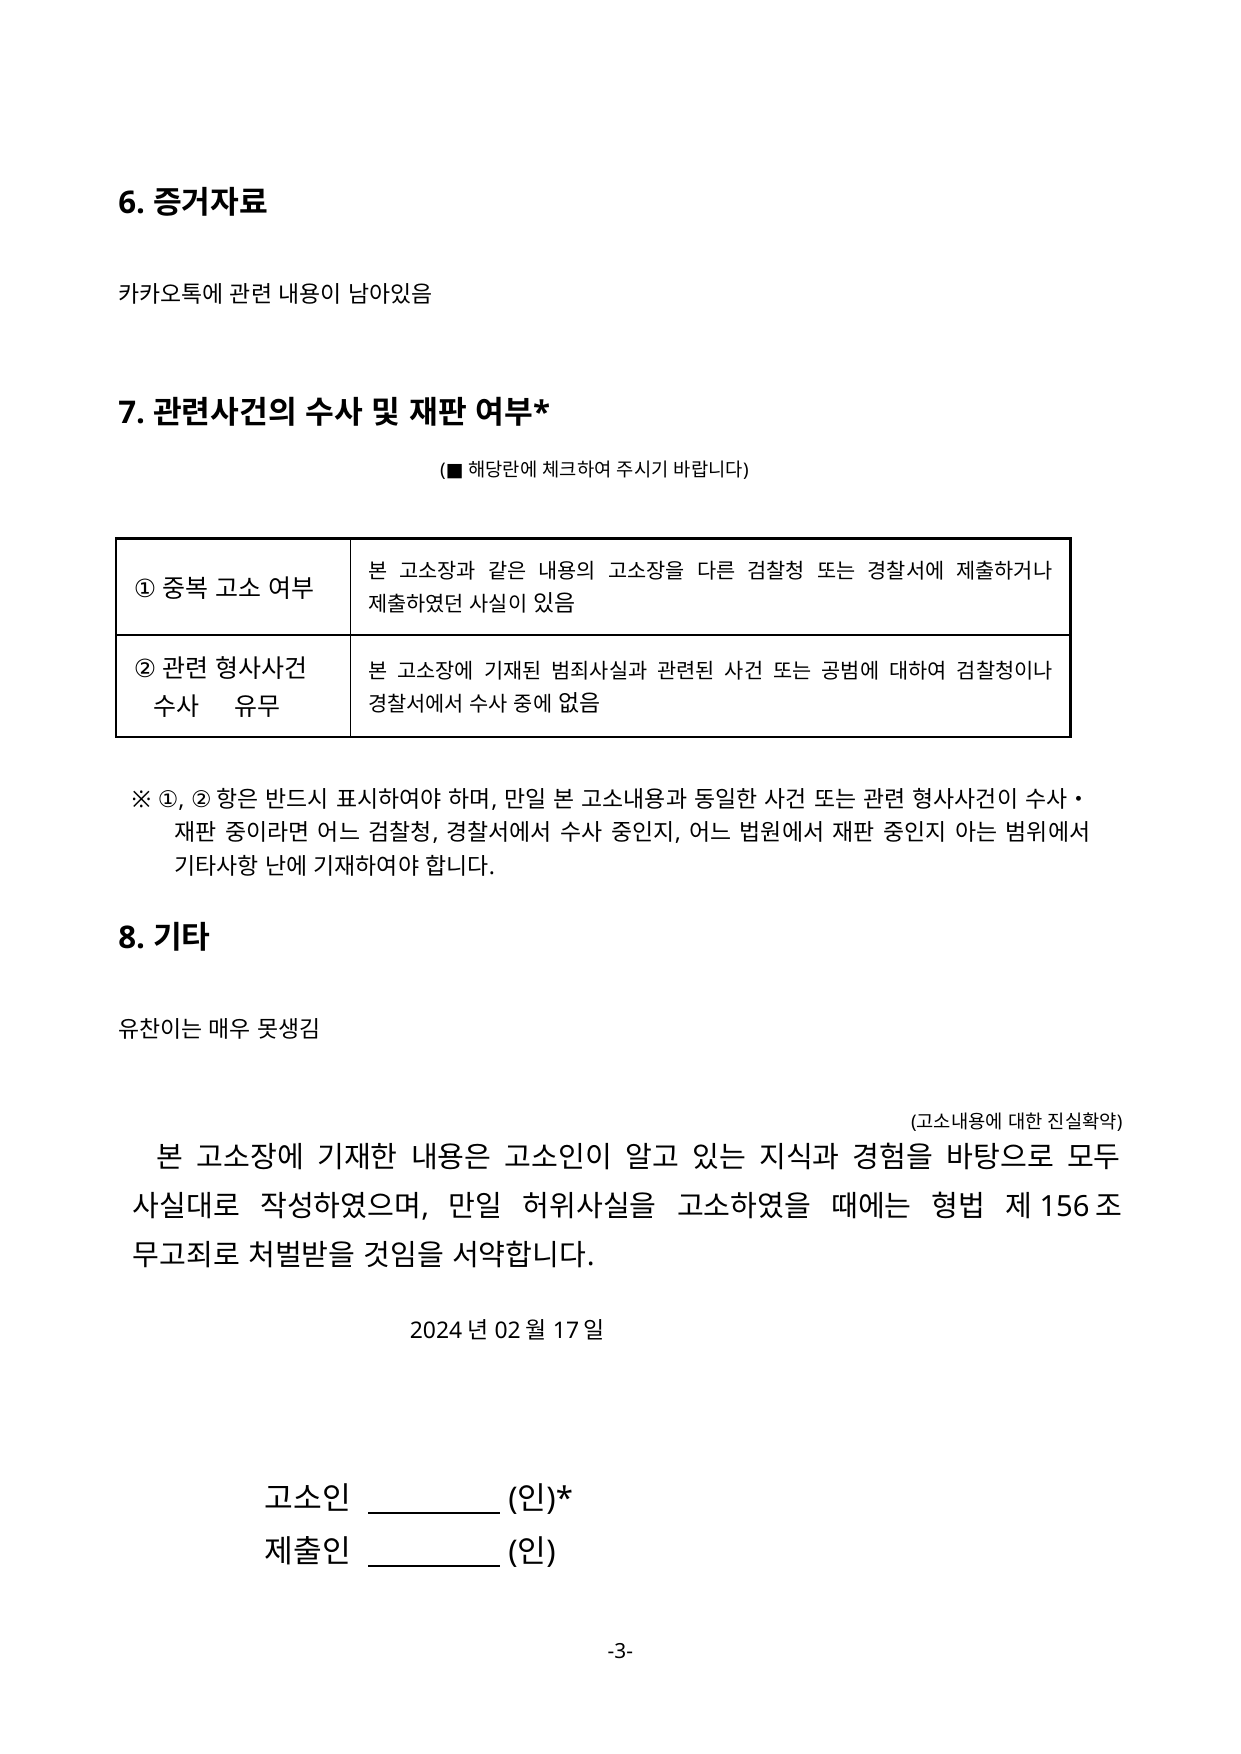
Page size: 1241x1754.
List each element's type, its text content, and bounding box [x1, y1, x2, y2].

text 8. 기타 [118, 912, 1122, 957]
table_cell 본 고소장에 기재된 범죄사실과 관련된 사건 또는 공범에 대하여 검찰청이나 경찰서에서 수사 중에 없음 [351, 636, 1069, 736]
text 제출인 (인) [118, 1526, 1122, 1572]
text (고소내용에 대한 진실확약) [118, 1106, 1122, 1133]
text ※ ①, ②항은 반드시 표시하여야 하며, 만일 본 고소내용과 동일한 사건 또는 관련 형사사건이 수사‧재판 중이라면 어느 검찰청, 경찰서에서 수사 중인지, 어느 법원에서 재판 중인지 아는 범위에서 기타사항 난에 기재하여야 합니다. [118, 781, 1091, 881]
text (■ 해당란에 체크하여 주시기 바랍니다) [118, 455, 1122, 482]
text 2024년 02월 17일 [118, 1281, 1122, 1345]
text 카카오톡에 관련 내용이 남아있음 [118, 244, 1122, 309]
text 6. 증거자료 [118, 177, 1122, 222]
table_cell ② 관련 형사사건 수사 유무 [117, 636, 350, 736]
text 유찬이는 매우 못생김 [118, 979, 1122, 1044]
text 고소인 (인)* [118, 1473, 1122, 1519]
table_header 본 고소장과 같은 내용의 고소장을 다른 검찰청 또는 경찰서에 제출하거나 제출하였던 사실이 있음 [351, 540, 1069, 634]
table_header ① 중복 고소 여부 [117, 540, 350, 634]
text 7. 관련사건의 수사 및 재판 여부* [118, 388, 1122, 433]
text 본 고소장에 기재한 내용은 고소인이 알고 있는 지식과 경험을 바탕으로 모두 사실대로 작성하였으며, 만일 허위사실을 고소하였을 때에는 형법 제156조 무고죄로 처벌받을 것임을 서약합니다. [118, 1133, 1122, 1274]
